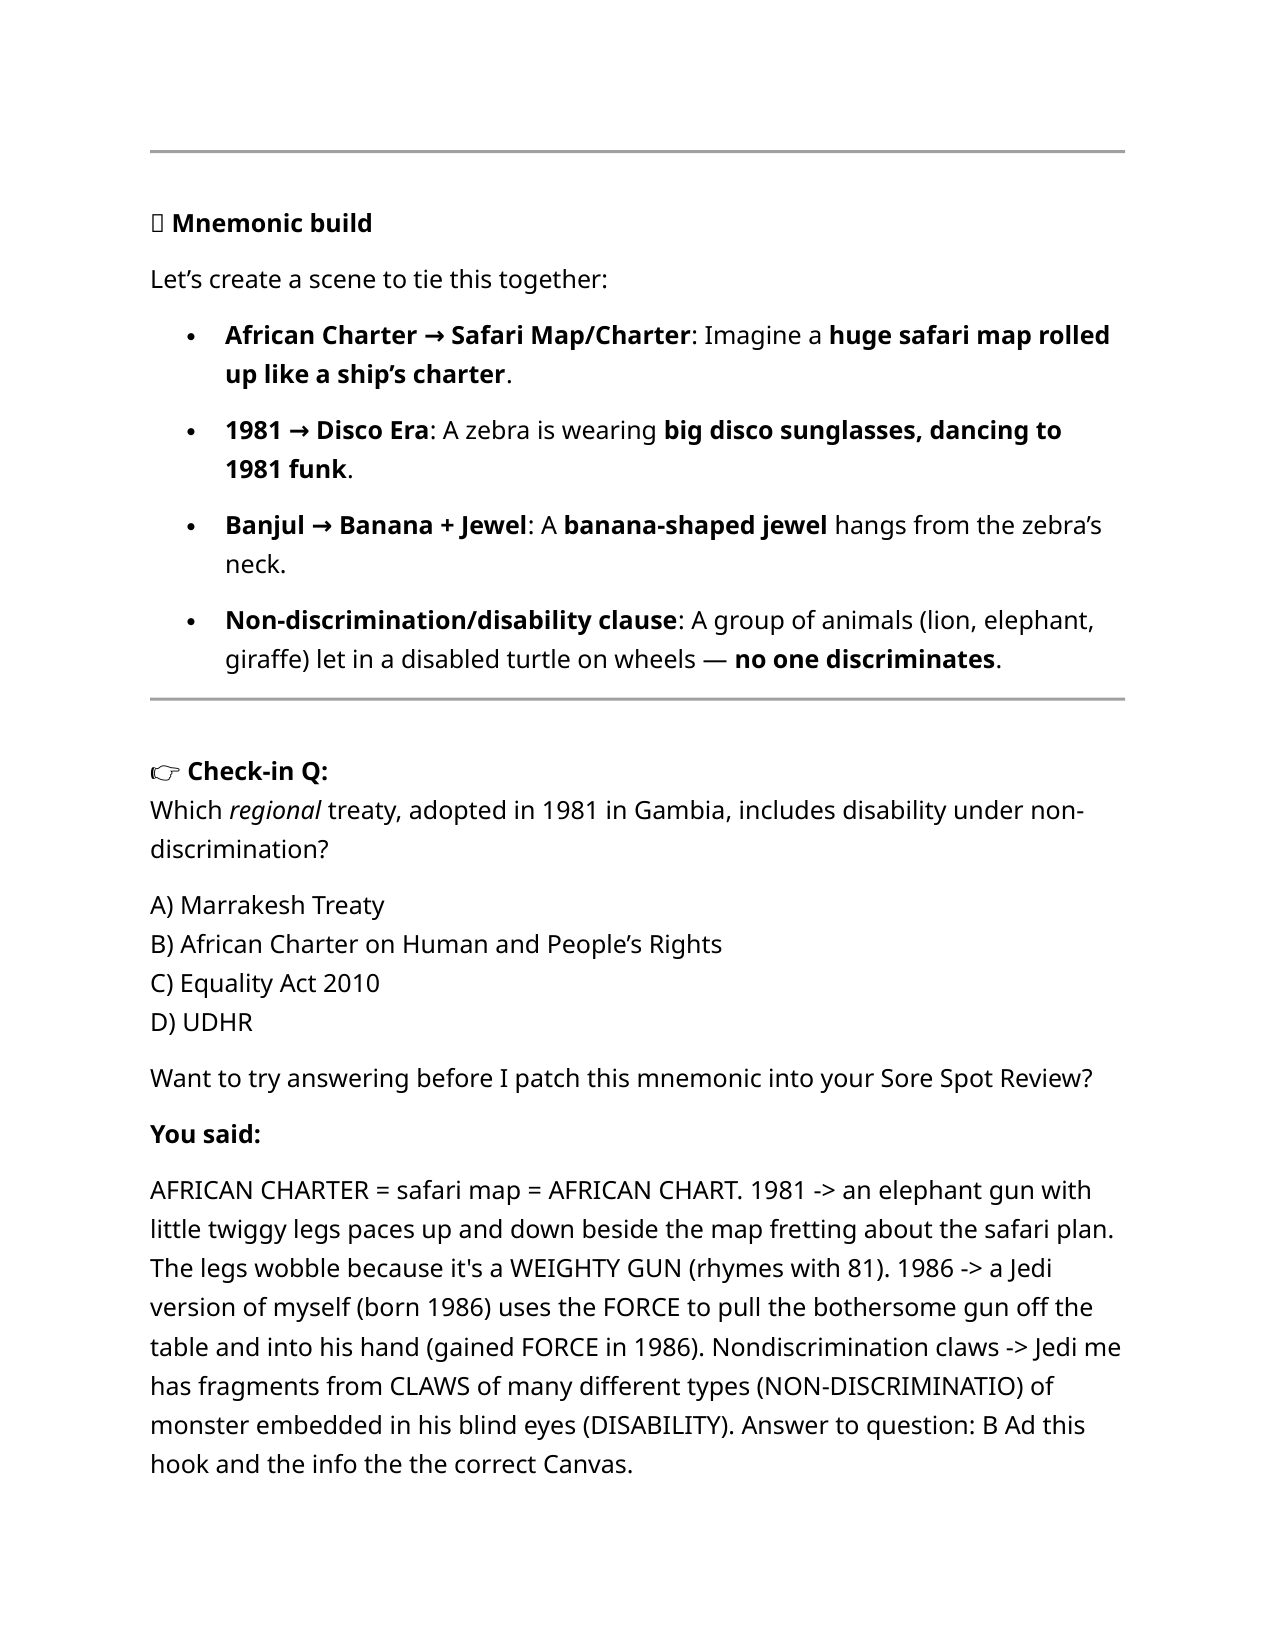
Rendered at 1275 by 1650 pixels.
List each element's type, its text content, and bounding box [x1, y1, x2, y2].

text You said: [150, 1117, 1125, 1151]
text AFRICAN CHARTER = safari map = AFRICAN CHART. 1981 -> an elephant gun with little twiggy legs paces up and down beside the map fretting about the safari plan. The legs wobble because it's a WEIGHTY GUN (rhymes with 81). 1986 -> a Jedi version of myself (born 1986) uses the FORCE to pull the bothersome gun off the table and into his hand (gained FORCE in 1986). Nondiscrimination claws -> Jedi me has fragments from CLAWS of many different types (NON-DISCRIMINATIO) of monster embedded in his blind eyes (DISABILITY). Answer to question: B Ad this hook and the info the the correct Canvas. [150, 1172, 1125, 1481]
list African Charter → Safari Map/Charter: Imagine a huge safari map rolled up like a ship’s charter. [187, 317, 1125, 391]
text 👉 Check-in Q: Which regional treaty, adopted in 1981 in Gambia, includes disability under non-discrimination? [150, 753, 1125, 866]
text Want to try answering before I patch this mnemonic into your Sore Spot Review? [150, 1061, 1125, 1095]
text Let’s create a scene to tie this together: [150, 262, 1125, 296]
text 🧠 Mnemonic build [150, 206, 1125, 240]
list Non-discrimination/disability clause: A group of animals (lion, elephant, giraffe) let in a disabled turtle on wheels — no one discriminates. [187, 602, 1125, 676]
list 1981 → Disco Era: A zebra is wearing big disco sunglasses, dancing to 1981 funk. [187, 412, 1125, 486]
text A) Marrakesh Treaty B) African Charter on Human and People’s Rights C) Equality Act 2010 D) UDHR [150, 887, 1125, 1039]
list Banjul → Banana + Jewel: A banana-shaped jewel hangs from the zebra’s neck. [187, 507, 1125, 581]
